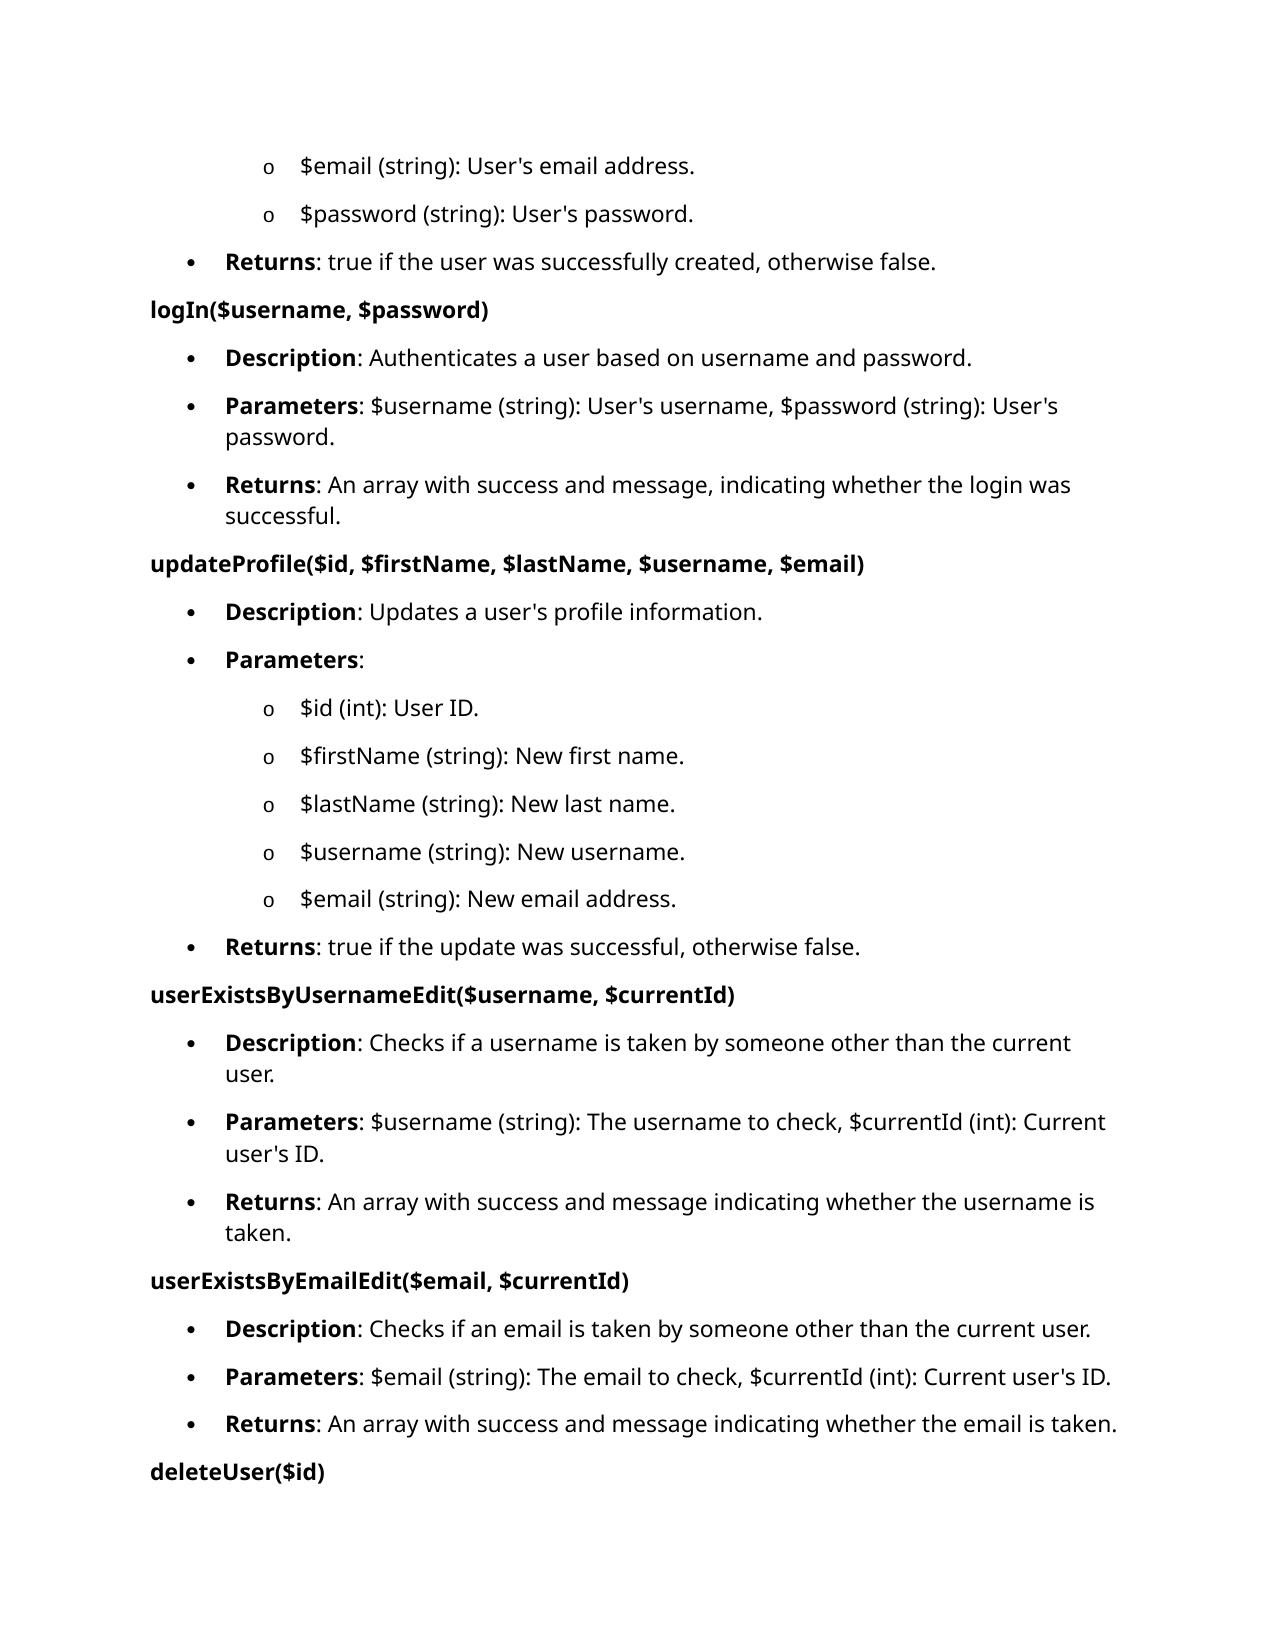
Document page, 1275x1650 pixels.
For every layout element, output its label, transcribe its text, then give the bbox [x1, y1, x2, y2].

list Description: Checks if an email is taken by someone other than the current user. [187, 1312, 1125, 1344]
list $firstName (string): New first name. [262, 739, 1125, 771]
text deleteUser($id) [150, 1456, 1125, 1487]
list Parameters: $username (string): User's username, $password (string): User's password. [187, 389, 1125, 452]
list $password (string): User's password. [262, 198, 1125, 229]
list Returns: An array with success and message indicating whether the username is taken. [187, 1185, 1125, 1248]
list $id (int): User ID. [262, 692, 1125, 723]
text userExistsByEmailEdit($email, $currentId) [150, 1264, 1125, 1296]
list Returns: true if the update was successful, otherwise false. [187, 931, 1125, 962]
text updateProfile($id, $firstName, $lastName, $username, $email) [150, 548, 1125, 579]
list Description: Authenticates a user based on username and password. [187, 342, 1125, 373]
list Parameters: [187, 644, 1125, 675]
list Description: Updates a user's profile information. [187, 596, 1125, 627]
list Description: Checks if a username is taken by someone other than the current user. [187, 1027, 1125, 1089]
list Returns: An array with success and message, indicating whether the login was successful. [187, 469, 1125, 531]
list Returns: true if the user was successfully created, otherwise false. [187, 246, 1125, 277]
list $username (string): New username. [262, 835, 1125, 867]
text logIn($username, $password) [150, 294, 1125, 325]
list Parameters: $email (string): The email to check, $currentId (int): Current user's ID. [187, 1360, 1125, 1392]
list $email (string): New email address. [262, 883, 1125, 914]
list $lastName (string): New last name. [262, 787, 1125, 819]
list $email (string): User's email address. [262, 150, 1125, 181]
text userExistsByUsernameEdit($username, $currentId) [150, 979, 1125, 1010]
list Returns: An array with success and message indicating whether the email is taken. [187, 1408, 1125, 1439]
list Parameters: $username (string): The username to check, $currentId (int): Current user's ID. [187, 1106, 1125, 1169]
